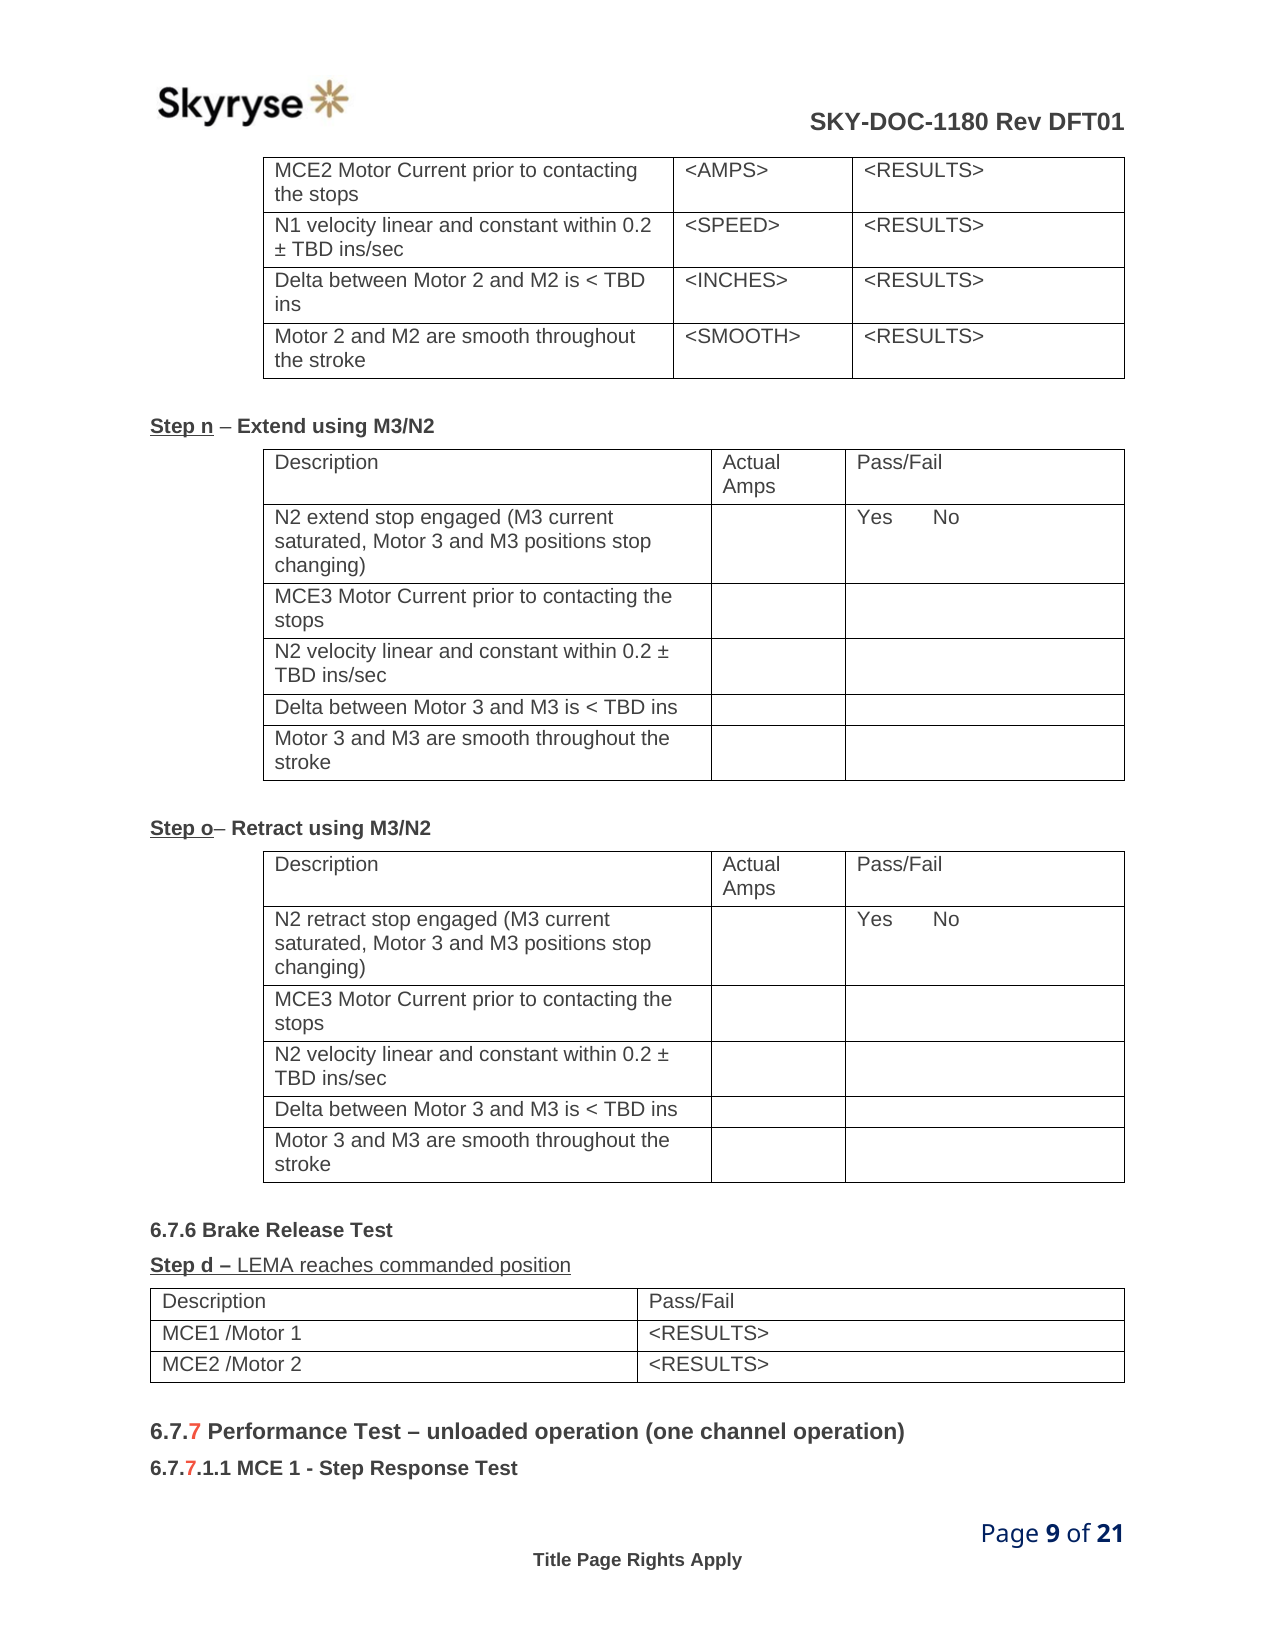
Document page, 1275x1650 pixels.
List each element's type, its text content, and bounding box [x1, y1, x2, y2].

table_cell <SPEED> [674, 213, 852, 267]
text 6.7.6 Brake Release Test [150, 1218, 1125, 1242]
table_cell Yes No [846, 505, 1124, 583]
table_cell <RESULTS> [853, 158, 1124, 212]
table_cell N2 extend stop engaged (M3 current saturated, Motor 3 and M3 positions stop changing) [264, 505, 711, 583]
table_cell [846, 1128, 1124, 1182]
text 6.7.7 Performance Test – unloaded operation (one channel operation) [150, 1418, 1125, 1444]
table_cell MCE2 Motor Current prior to contacting the stops [264, 158, 673, 212]
table_cell N2 retract stop engaged (M3 current saturated, Motor 3 and M3 positions stop changing) [264, 907, 711, 985]
table_cell [712, 584, 845, 638]
table_cell [712, 907, 845, 985]
table_cell MCE1 /Motor 1 [151, 1321, 637, 1351]
table_cell MCE3 Motor Current prior to contacting the stops [264, 584, 711, 638]
picture [150, 75, 357, 130]
table_cell <RESULTS> [638, 1352, 1124, 1382]
table_cell N1 velocity linear and constant within 0.2 ± TBD ins/sec [264, 213, 673, 267]
table_header Pass/Fail [846, 852, 1124, 906]
table_cell [712, 1097, 845, 1127]
table_cell [712, 1128, 845, 1182]
table_cell [846, 726, 1124, 780]
table_cell [846, 584, 1124, 638]
table_cell <INCHES> [674, 268, 852, 322]
table_header Pass/Fail [846, 450, 1124, 504]
text Step d – LEMA reaches commanded position [150, 1253, 1125, 1277]
table_cell N2 velocity linear and constant within 0.2 ± TBD ins/sec [264, 1042, 711, 1096]
table_header Description [264, 852, 711, 906]
table_cell <RESULTS> [853, 213, 1124, 267]
table_cell [846, 695, 1124, 725]
table_cell [712, 695, 845, 725]
text Step o– Retract using M3/N2 [150, 816, 1125, 840]
table_cell [712, 505, 845, 583]
table_header Actual Amps [712, 852, 845, 906]
table_cell Yes No [846, 907, 1124, 985]
table_cell Motor 2 and M2 are smooth throughout the stroke [264, 324, 673, 378]
table_cell Delta between Motor 3 and M3 is < TBD ins [264, 695, 711, 725]
table_cell N2 velocity linear and constant within 0.2 ± TBD ins/sec [264, 639, 711, 693]
table_cell [846, 639, 1124, 693]
table_cell [846, 1097, 1124, 1127]
table_cell <SMOOTH> [674, 324, 852, 378]
table_header Description [264, 450, 711, 504]
table_cell Motor 3 and M3 are smooth throughout the stroke [264, 1128, 711, 1182]
table_cell <RESULTS> [853, 268, 1124, 322]
table_cell [712, 726, 845, 780]
table_cell [712, 1042, 845, 1096]
table_cell Motor 3 and M3 are smooth throughout the stroke [264, 726, 711, 780]
table_cell MCE2 /Motor 2 [151, 1352, 637, 1382]
table_cell Delta between Motor 2 and M2 is < TBD ins [264, 268, 673, 322]
text Step n – Extend using M3/N2 [150, 414, 1125, 438]
table_cell [846, 1042, 1124, 1096]
table_cell MCE3 Motor Current prior to contacting the stops [264, 986, 711, 1041]
table_header Pass/Fail [638, 1289, 1124, 1319]
table_header Actual Amps [712, 450, 845, 504]
table_cell [846, 986, 1124, 1041]
table_header Description [151, 1289, 637, 1319]
table_cell [712, 639, 845, 693]
table_cell Delta between Motor 3 and M3 is < TBD ins [264, 1097, 711, 1127]
table_cell <AMPS> [674, 158, 852, 212]
table_cell <RESULTS> [853, 324, 1124, 378]
table_cell <RESULTS> [638, 1321, 1124, 1351]
table_cell [712, 986, 845, 1041]
text 6.7.7.1.1 MCE 1 - Step Response Test [150, 1456, 1125, 1480]
